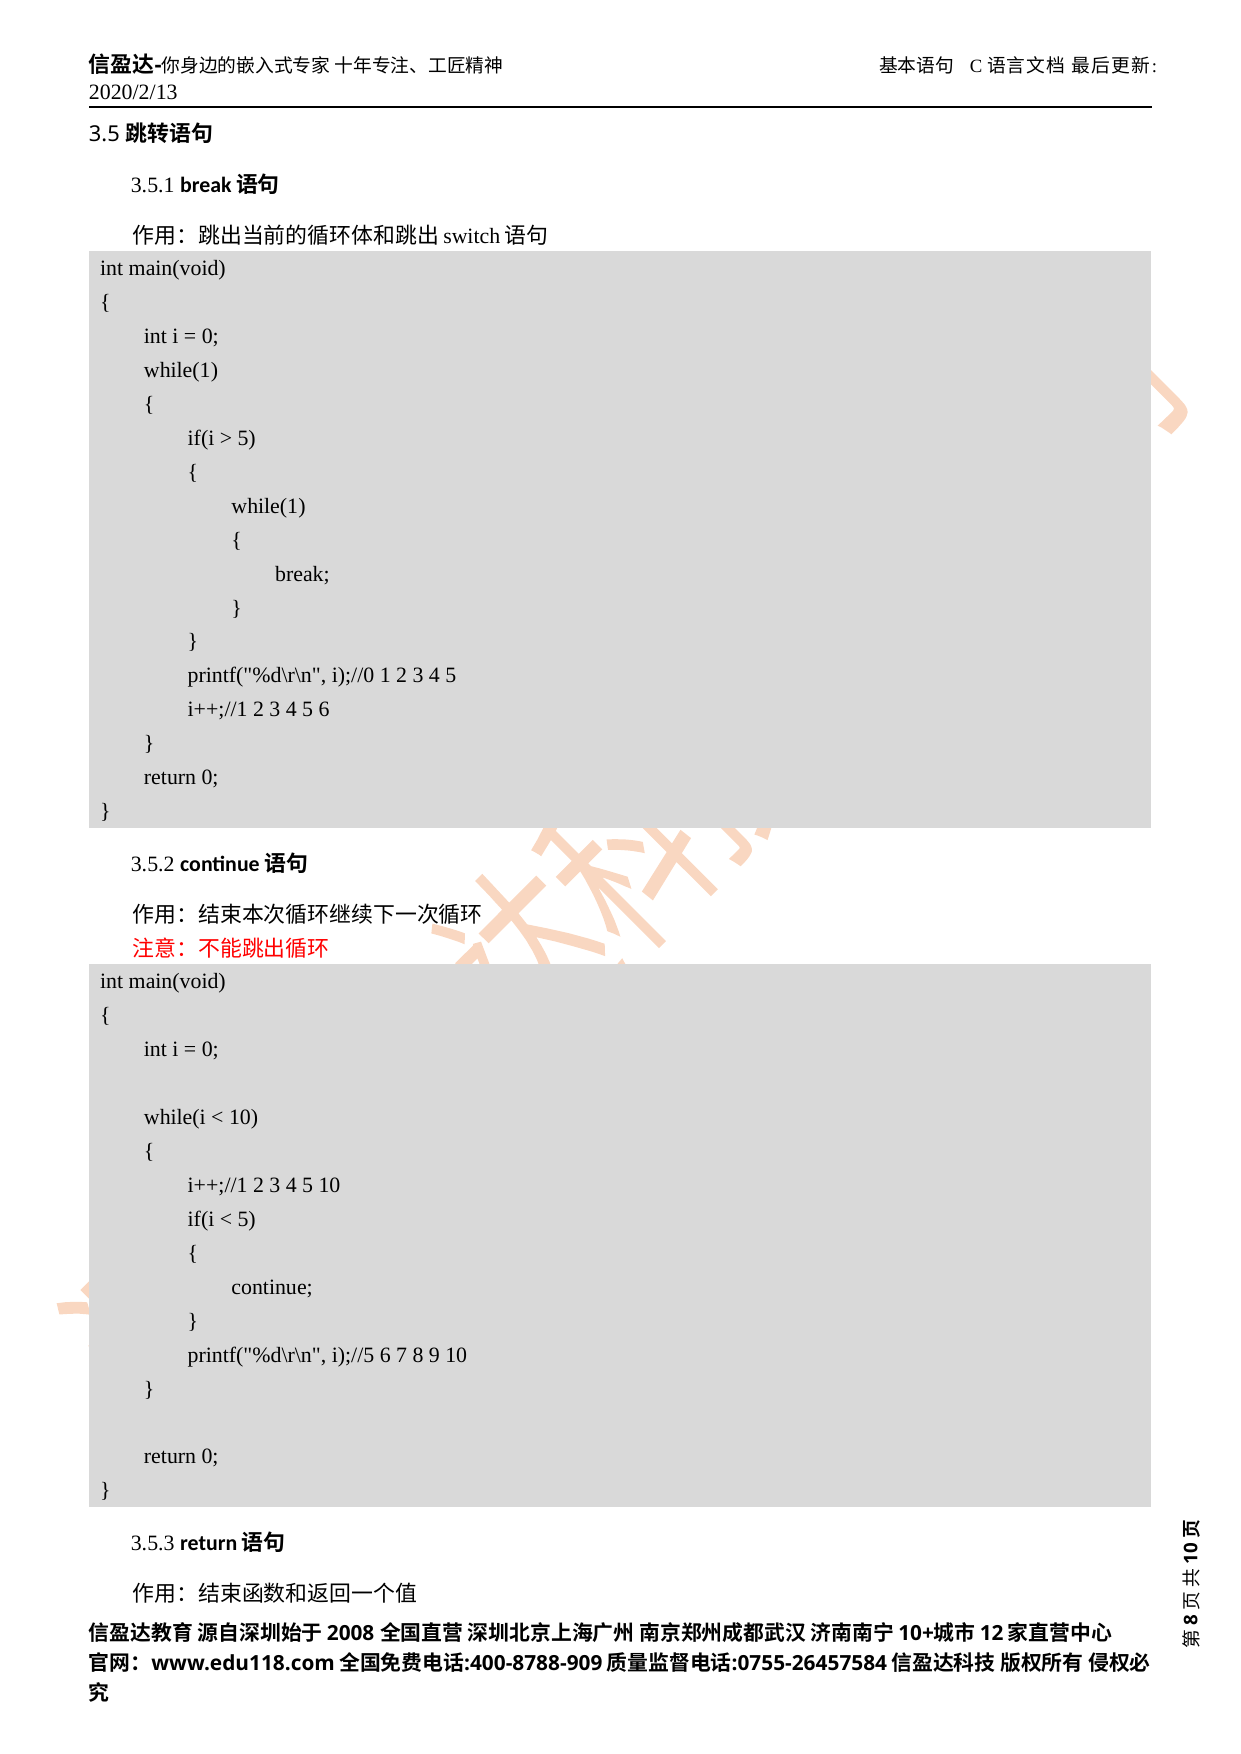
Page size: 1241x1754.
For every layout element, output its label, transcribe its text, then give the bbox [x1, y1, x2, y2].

subtitle return语句 [89, 1524, 1152, 1558]
text 作用：跳出当前的循环体和跳出switch语句 [89, 217, 1152, 251]
text 作用：结束函数和返回一个值 [89, 1575, 1152, 1609]
text 作用：结束本次循环继续下一次循环 [89, 896, 1152, 930]
subtitle break语句 [89, 166, 1152, 200]
text 注意：不能跳出循环 [89, 930, 1152, 964]
table_header int main(void) { int i = 0; while(1) { if(i > 5) { while(1) { break; } } printf("%d\r\n", i);//0 1 2 3 4 5 i++;//1 2 3 4 5 6 } return 0; } [89, 251, 1151, 828]
table_header int main(void) { int i = 0; while(i < 10) { i++;//1 2 3 4 5 10 if(i < 5) { continue; } printf("%d\r\n", i);//5 6 7 8 9 10 } return 0; } [89, 964, 1151, 1507]
subtitle continue语句 [89, 845, 1152, 879]
subtitle 跳转语句 [89, 115, 1152, 149]
